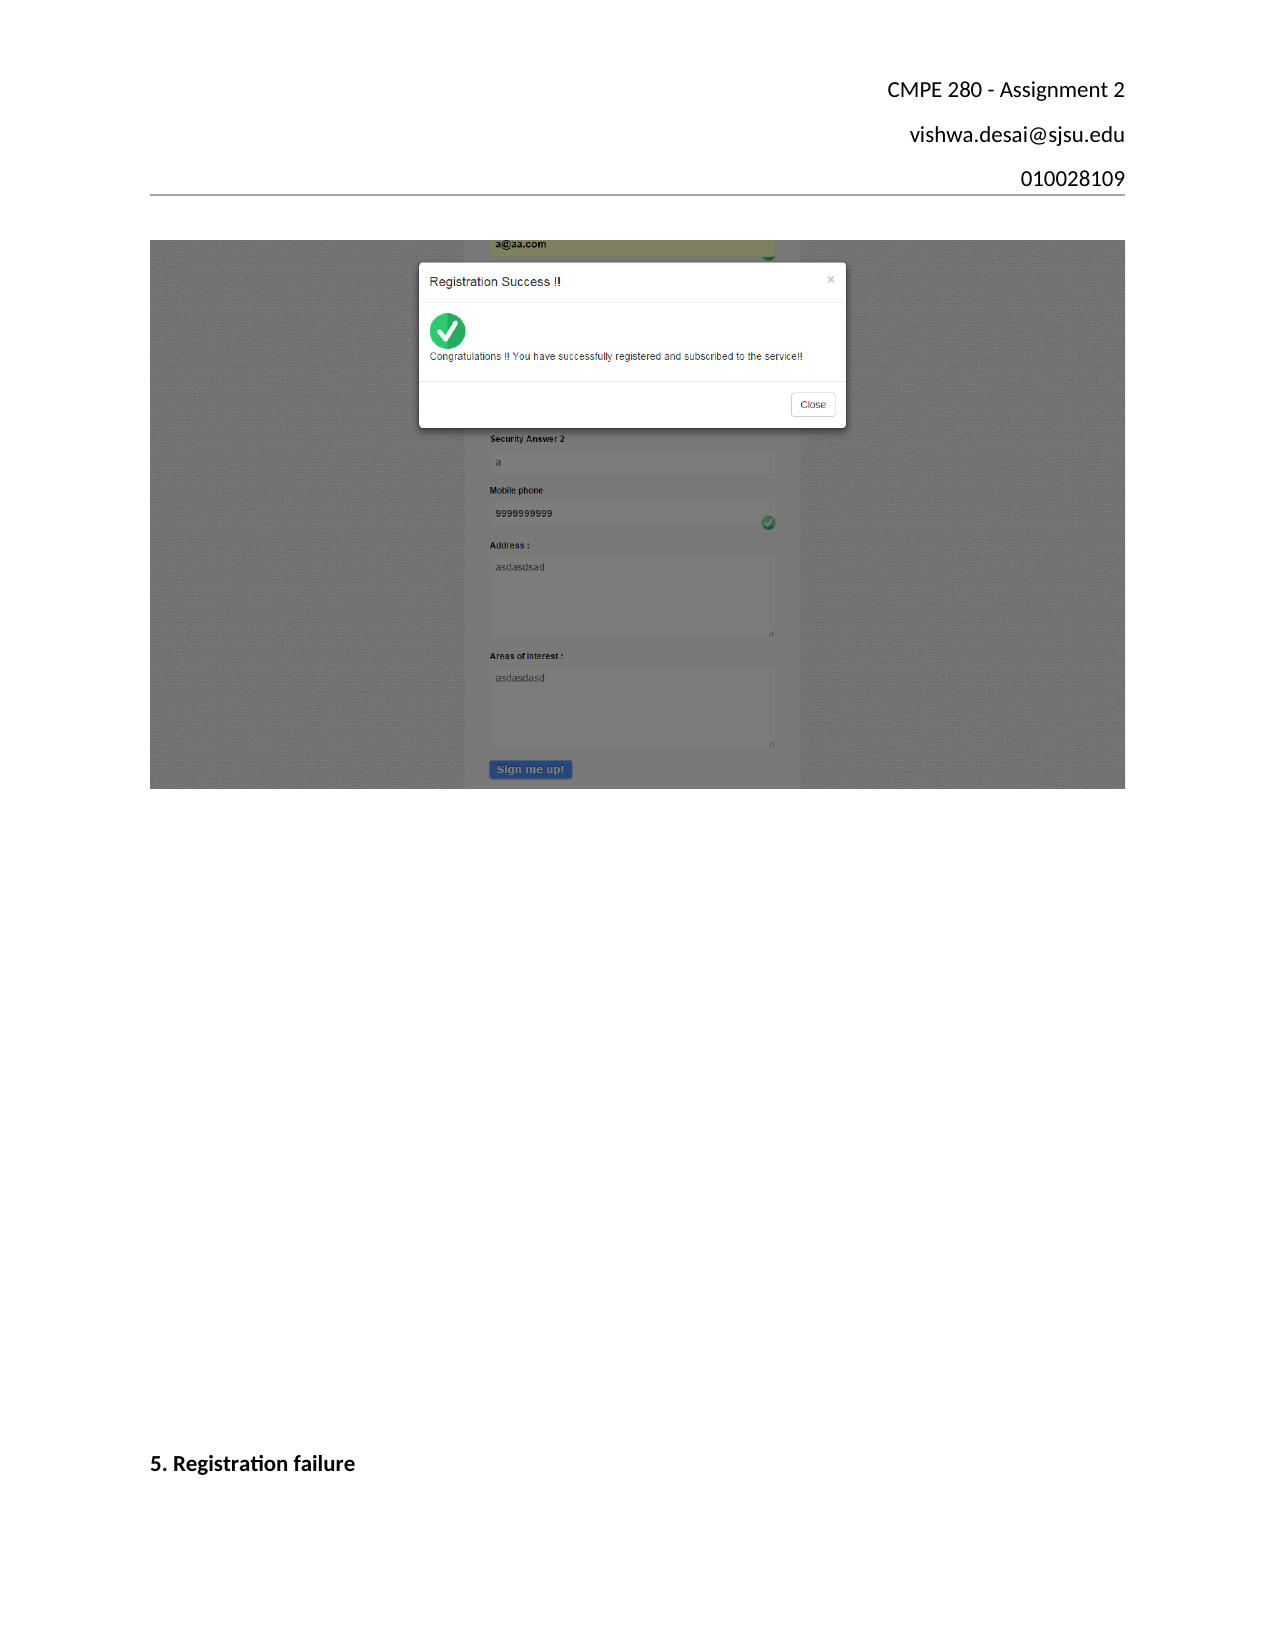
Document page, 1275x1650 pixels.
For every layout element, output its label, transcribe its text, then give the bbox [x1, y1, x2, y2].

text 5. Registration failure [150, 1449, 1125, 1478]
picture [150, 240, 1125, 789]
